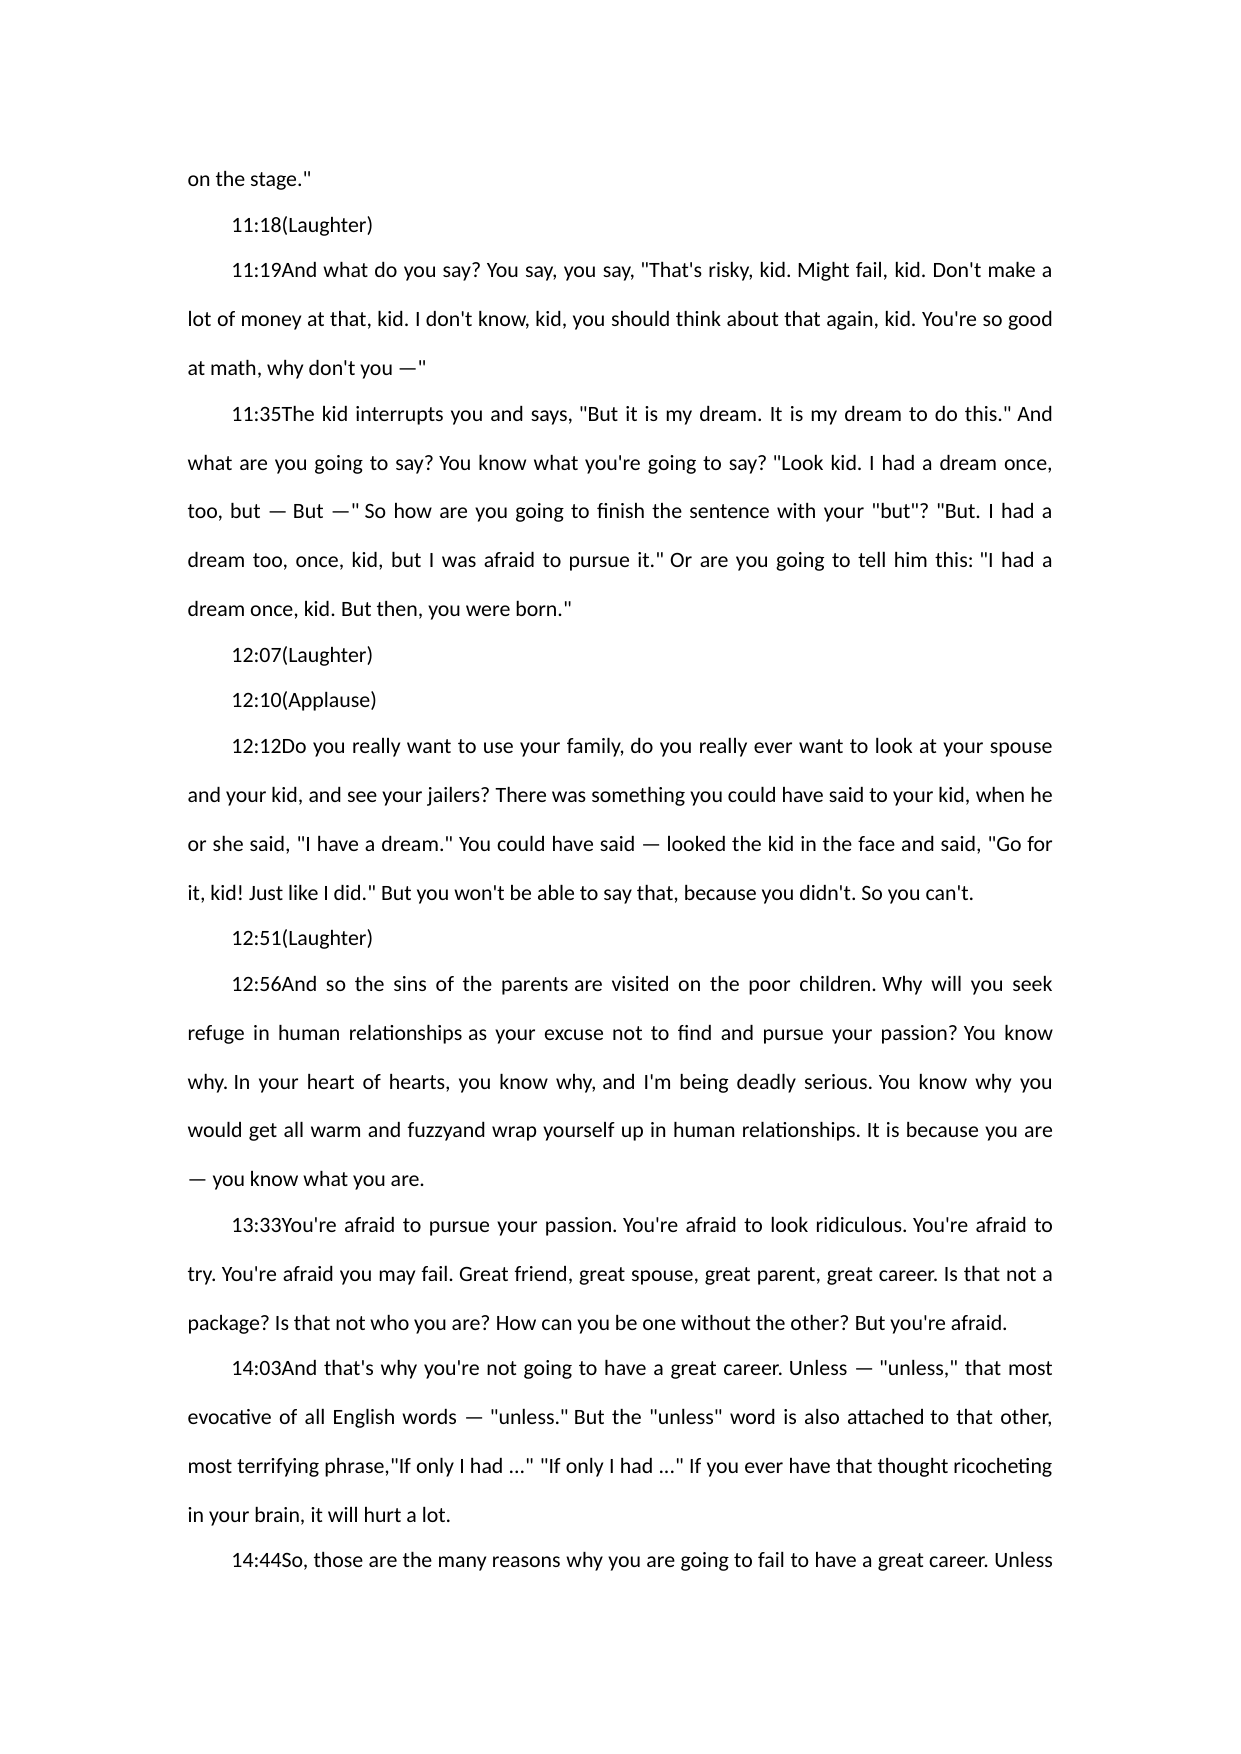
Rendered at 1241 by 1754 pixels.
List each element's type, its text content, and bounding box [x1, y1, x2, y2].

text 11:35The kid interrupts you and says, "But it is my dream. It is my dream to do this." And what are you going to say? You know what you're going to say? "Look kid. I had a dream once, too, but — But —" So how are you going to finish the sentence with your "but"? "But. I had a dream too, once, kid, but I was afraid to pursue it." Or are you going to tell him this: "I had a dream once, kid. But then, you were born." [187, 397, 1053, 624]
text 12:10(Applause) [187, 684, 1053, 716]
text 13:33You're afraid to pursue your passion. You're afraid to look ridiculous. You're afraid to try. You're afraid you may fail. Great friend, great spouse, great parent, great career. Is that not a package? Is that not who you are? How can you be one without the other? But you're afraid. [187, 1208, 1053, 1338]
text 14:03And that's why you're not going to have a great career. Unless — "unless," that most evocative of all English words — "unless." But the "unless" word is also attached to that other, most terrifying phrase,"If only I had ..." "If only I had ..." If you ever have that thought ricocheting in your brain, it will hurt a lot. [187, 1352, 1053, 1530]
text 12:51(Laughter) [187, 922, 1053, 954]
text 12:07(Laughter) [187, 638, 1053, 670]
text 12:56And so the sins of the parents are visited on the poor children. Why will you seek refuge in human relationships as your excuse not to find and pursue your passion? You know why. In your heart of hearts, you know why, and I'm being deadly serious. You know why you would get all warm and fuzzyand wrap yourself up in human relationships. It is because you are — you know what you are. [187, 967, 1053, 1195]
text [187, 162, 1053, 194]
text 11:19And what do you say? You say, you say, "That's risky, kid. Might fail, kid. Don't make a lot of money at that, kid. I don't know, kid, you should think about that again, kid. You're so good at math, why don't you —" [187, 254, 1053, 384]
text 11:18(Laughter) [187, 208, 1053, 240]
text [187, 1544, 1053, 1576]
text 12:12Do you really want to use your family, do you really ever want to look at your spouse and your kid, and see your jailers? There was something you could have said to your kid, when he or she said, "I have a dream." You could have said — looked the kid in the face and said, "Go for it, kid! Just like I did." But you won't be able to say that, because you didn't. So you can't. [187, 729, 1053, 908]
